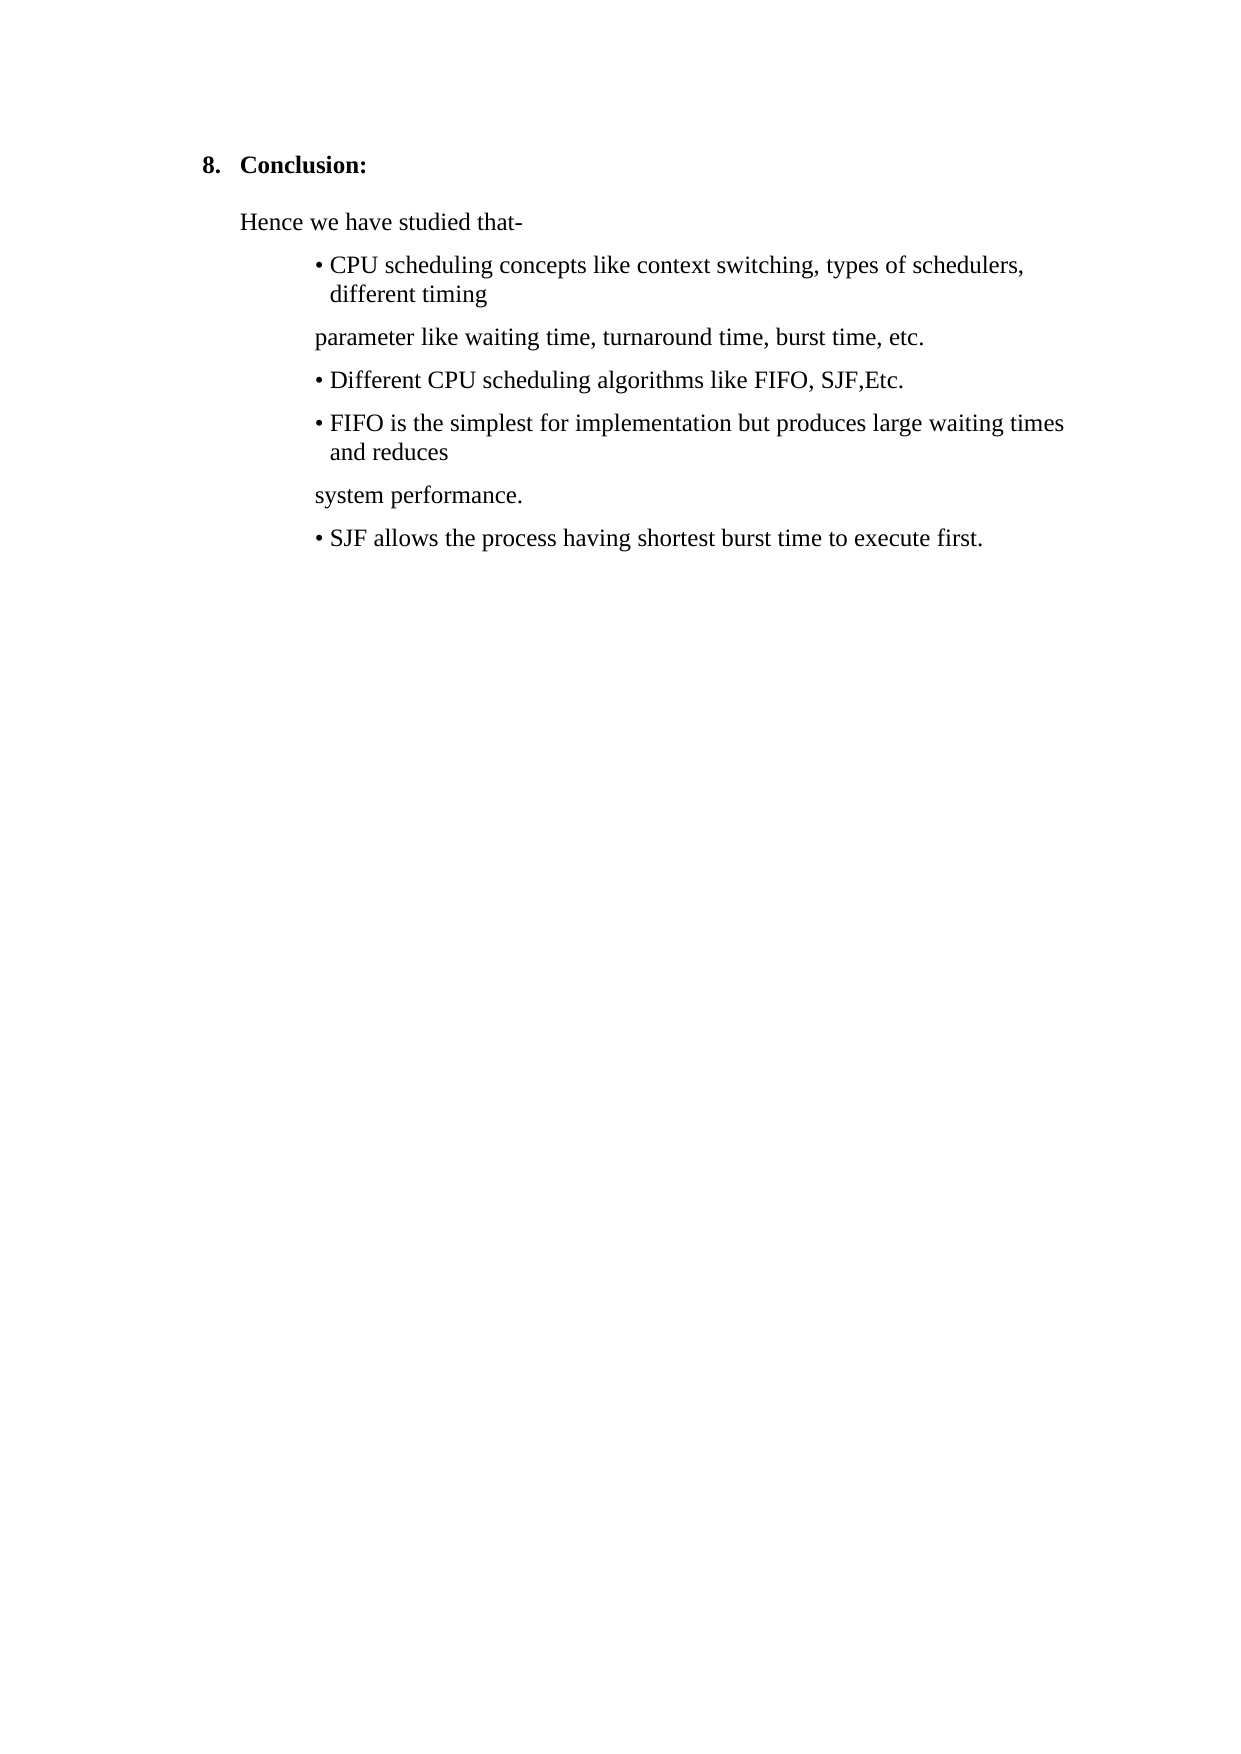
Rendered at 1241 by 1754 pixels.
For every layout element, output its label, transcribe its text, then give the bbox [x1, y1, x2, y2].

list Conclusion: [202, 150, 1090, 179]
text parameter like waiting time, turnaround time, burst time, etc. [314, 322, 1090, 351]
list FIFO is the simplest for implementation but produces large waiting times and reduces [314, 408, 1090, 466]
list SJF allows the process having shortest burst time to execute first. [314, 523, 1090, 552]
text system performance. [314, 480, 1090, 509]
list Different CPU scheduling algorithms like FIFO, SJF,Etc. [314, 365, 1090, 394]
list CPU scheduling concepts like context switching, types of schedulers, different timing [314, 250, 1090, 308]
text Hence we have studied that- [239, 207, 1090, 236]
